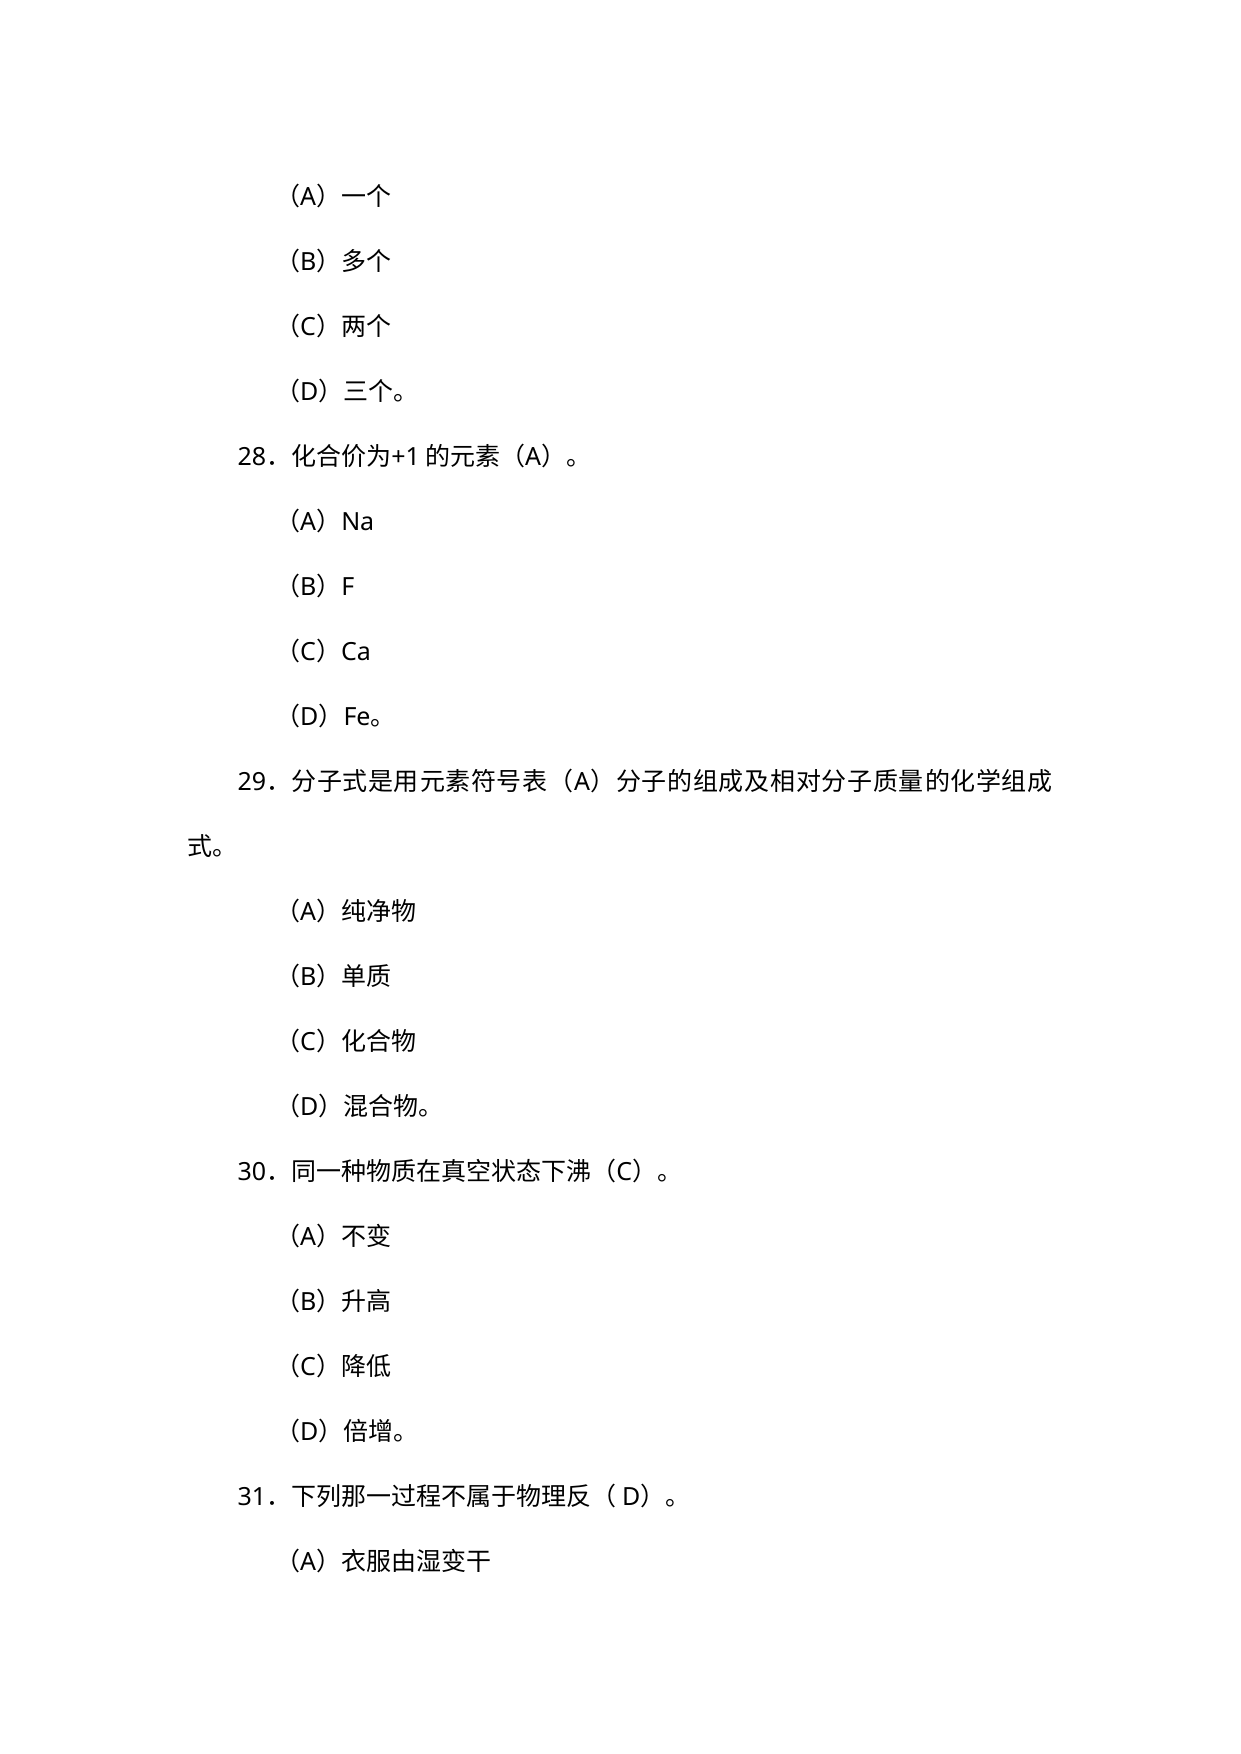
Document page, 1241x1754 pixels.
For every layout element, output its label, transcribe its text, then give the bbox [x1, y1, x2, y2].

list 分子式是用元素符号表（A）分子的组成及相对分子质量的化学组成式。 [187, 747, 1053, 877]
list 化合价为+1的元素（A）。 [187, 422, 1053, 487]
text （D）三个。 [231, 357, 1053, 422]
text （A）不变 [231, 1202, 1053, 1267]
text （C）两个 [231, 292, 1053, 357]
text （B）F [231, 552, 1053, 617]
text （A）Na [231, 487, 1053, 552]
list 同一种物质在真空状态下沸（C）。 [187, 1137, 1053, 1202]
list 下列那一过程不属于物理反（ D）。 [187, 1462, 1053, 1527]
text （C）Ca [231, 617, 1053, 682]
text （A）一个 [231, 162, 1053, 227]
text （C）降低 [231, 1332, 1053, 1397]
text （A）衣服由湿变干 [231, 1527, 1053, 1592]
text （D）倍增。 [231, 1397, 1053, 1462]
text （D）Fe。 [231, 682, 1053, 747]
text （A）纯净物 [231, 877, 1053, 942]
text （B）单质 [231, 942, 1053, 1007]
text （D）混合物。 [231, 1072, 1053, 1137]
text （B）升高 [231, 1267, 1053, 1332]
text （B）多个 [231, 227, 1053, 292]
text （C）化合物 [231, 1007, 1053, 1072]
